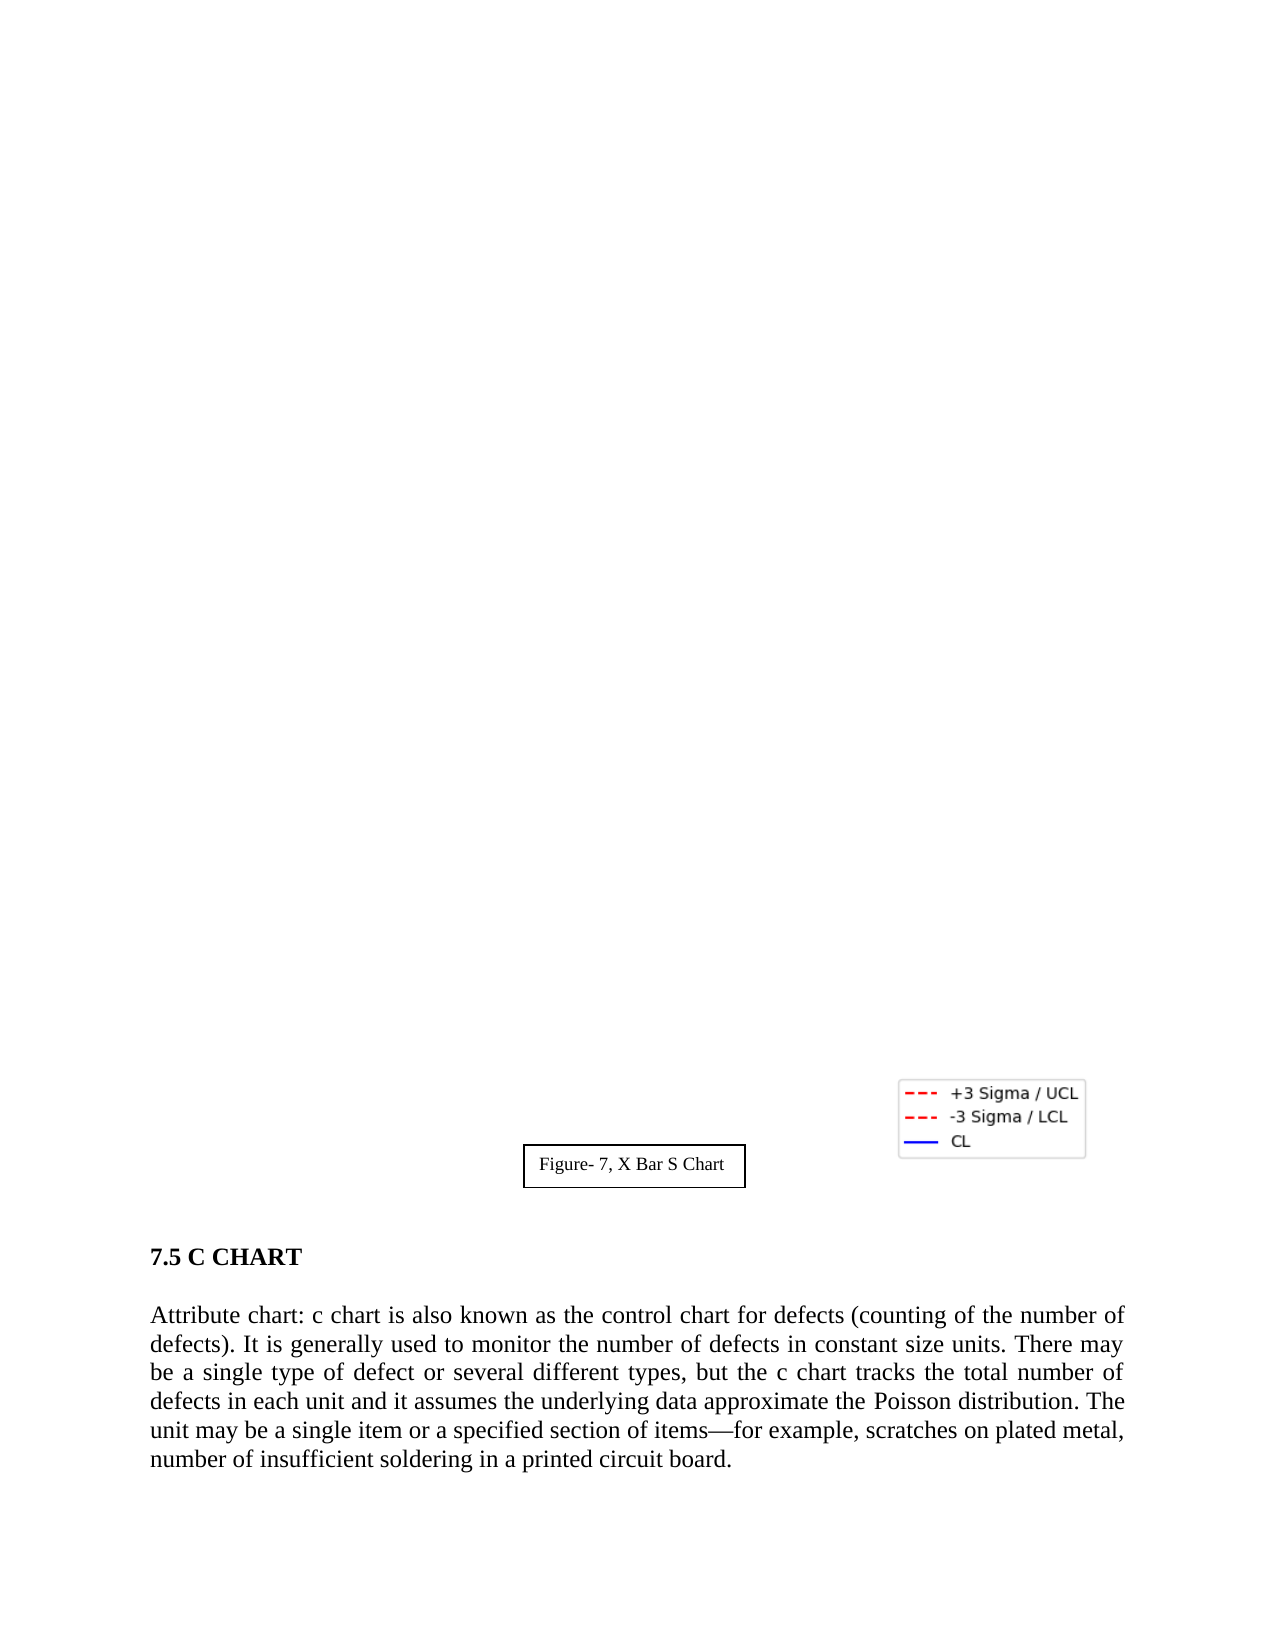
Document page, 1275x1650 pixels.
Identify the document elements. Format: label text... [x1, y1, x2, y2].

text 7.5 C CHART [150, 1242, 1125, 1271]
picture [890, 1071, 1092, 1164]
text Attribute chart: c chart is also known as the control chart for defects (counting of the number of defects). It is generally used to monitor the number of defects in constant size units. There may be a single type of defect or several different types, but the c chart tracks the total number of defects in each unit and it assumes the underlying data approximate the Poisson distribution. The unit may be a single item or a specified section of items—for example, scratches on plated metal, number of insufficient soldering in a printed circuit board. [150, 1300, 1125, 1472]
